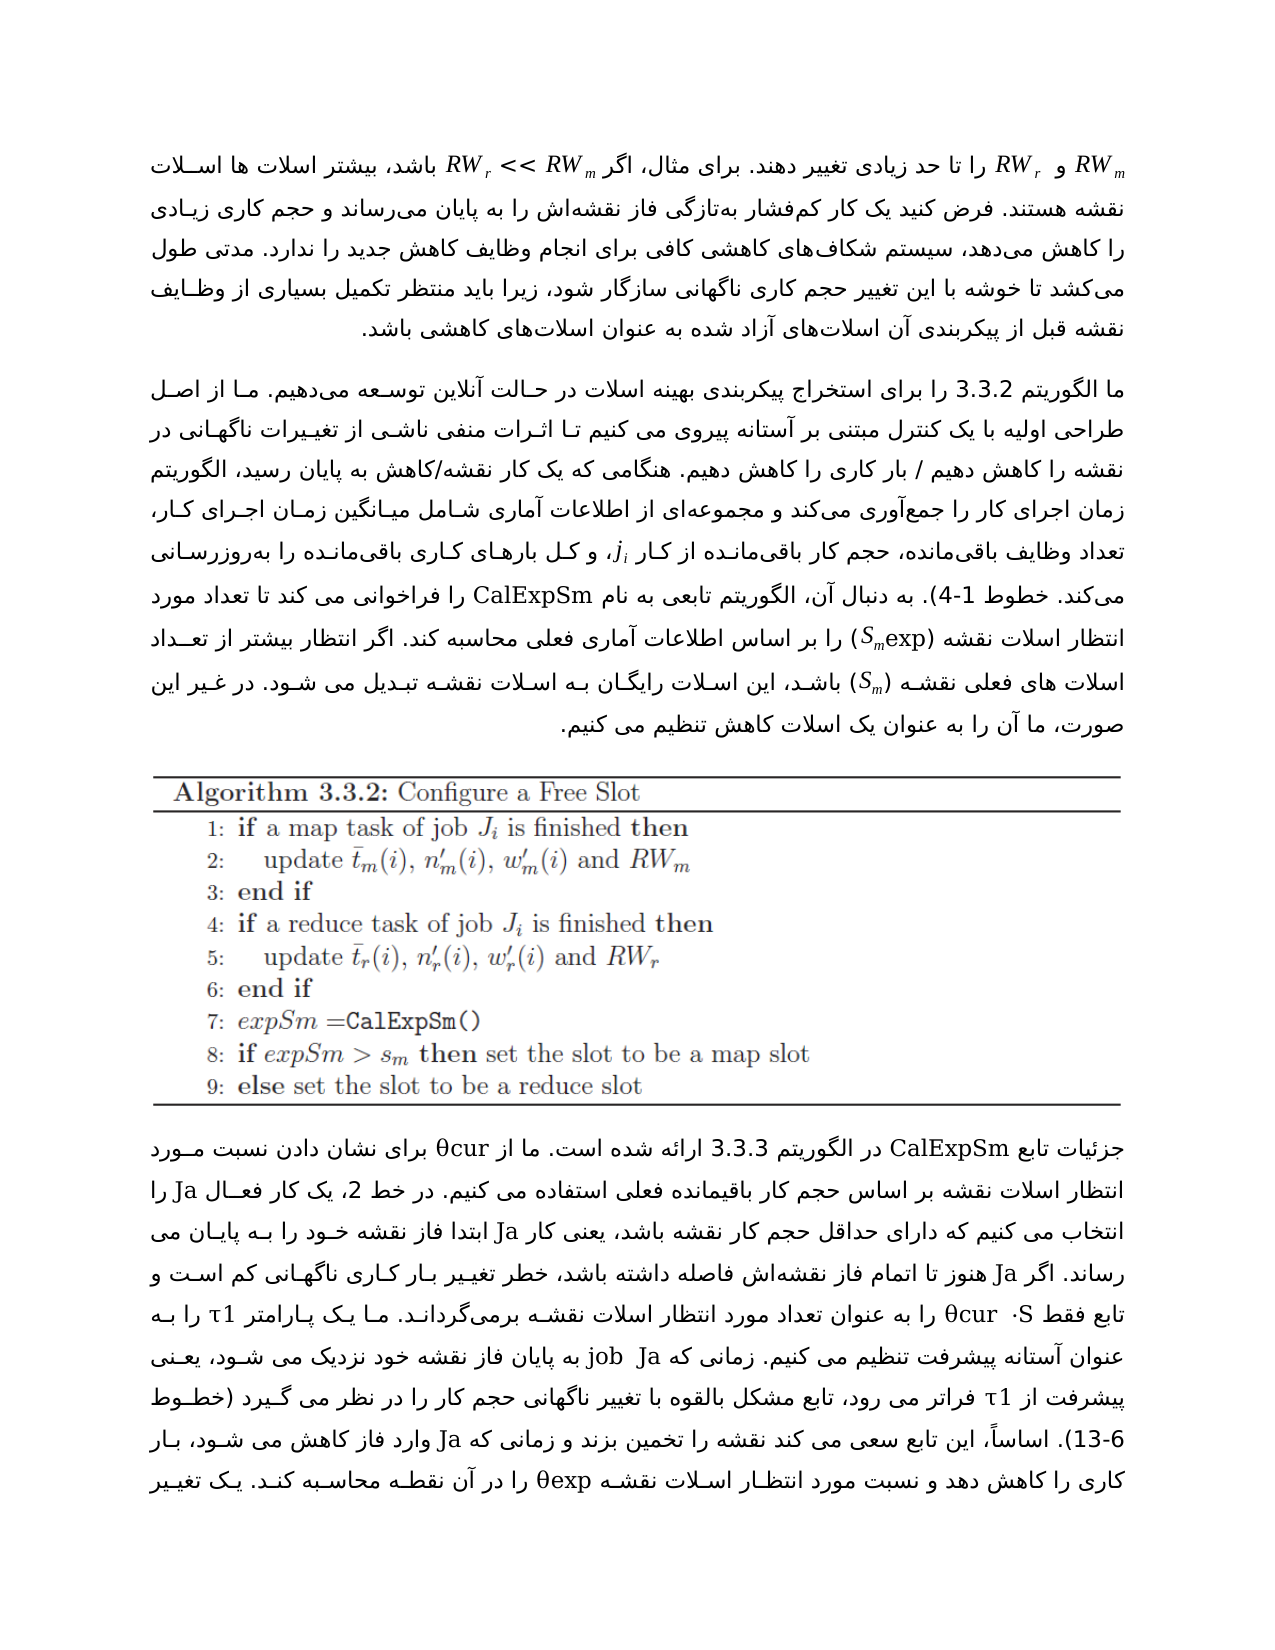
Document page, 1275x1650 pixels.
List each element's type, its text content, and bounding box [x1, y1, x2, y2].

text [150, 1134, 1125, 1494]
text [150, 150, 1125, 342]
picture [150, 772, 1125, 1109]
text ما الگوریتم 3.3.2 را برای استخراج پیکربندی بهینه اسلات در حالت آنلاین توسعه می‌دهیم. ما از اصل طراحی اولیه با یک کنترل مبتنی بر آستانه پیروی می کنیم تا اثرات منفی ناشی از تغییرات ناگهانی در نقشه را کاهش دهیم / بار کاری را کاهش دهیم. هنگامی که یک کار نقشه/کاهش به پایان رسید، الگوریتم زمان اجرای کار را جمع‌آوری می‌کند و مجموعه‌ای از اطلاعات آماری شامل میانگین زمان اجرای کار، تعداد وظایف باقی‌مانده، حجم کار باقی‌مانده از کار ، و کل بارهای کاری باقی‌مانده را به‌روزرسانی می‌کند. خطوط 1-4). به دنبال آن، الگوریتم تابعی به نام CalExpSm را فراخوانی می کند تا تعداد مورد انتظار اسلات نقشه (exp) را بر اساس اطلاعات آماری فعلی محاسبه کند. اگر انتظار بیشتر از تعداد اسلات های فعلی نقشه () باشد، این اسلات رایگان به اسلات نقشه تبدیل می شود. در غیر این صورت، ما آن را به عنوان یک اسلات کاهش تنظیم می کنیم. [150, 376, 1125, 738]
